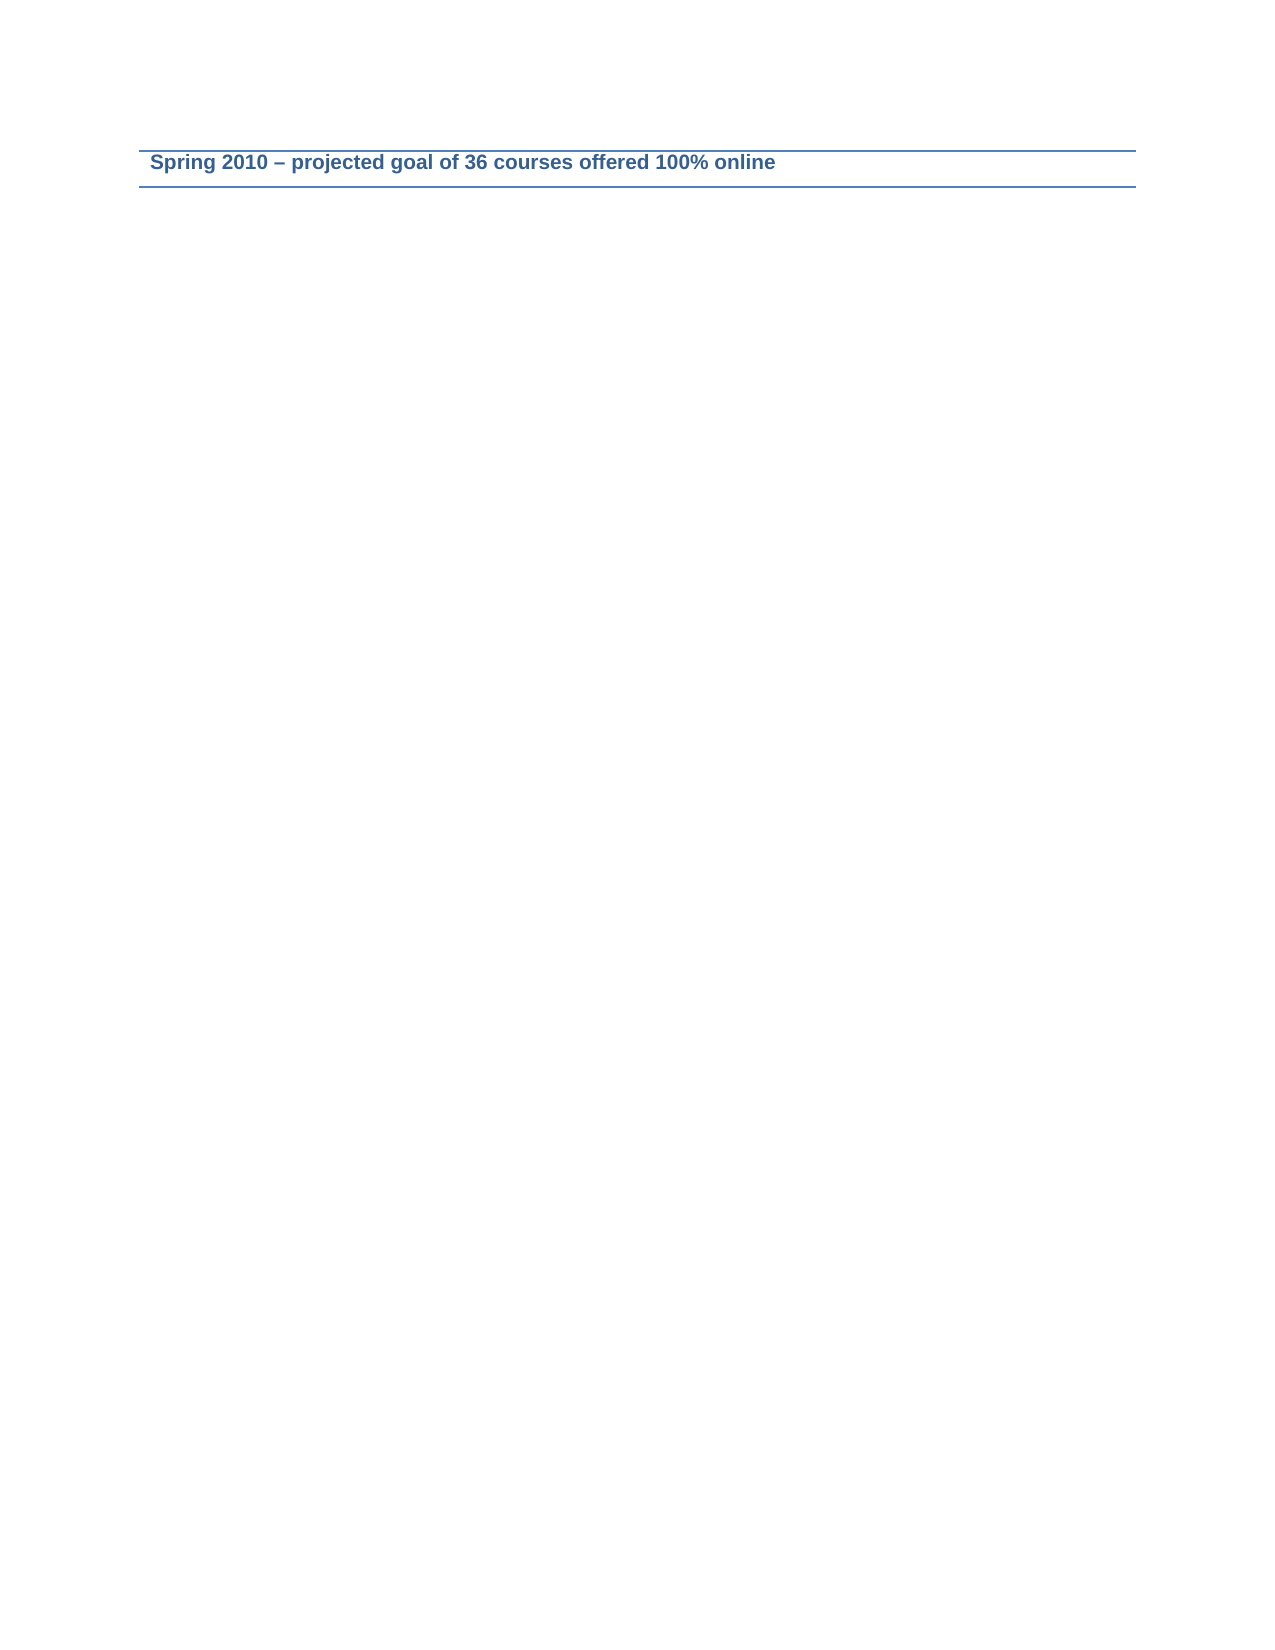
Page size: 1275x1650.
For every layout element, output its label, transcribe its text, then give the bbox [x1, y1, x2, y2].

table_cell Spring 2010 – projected goal of 36 courses offered 100% online [139, 152, 1136, 186]
